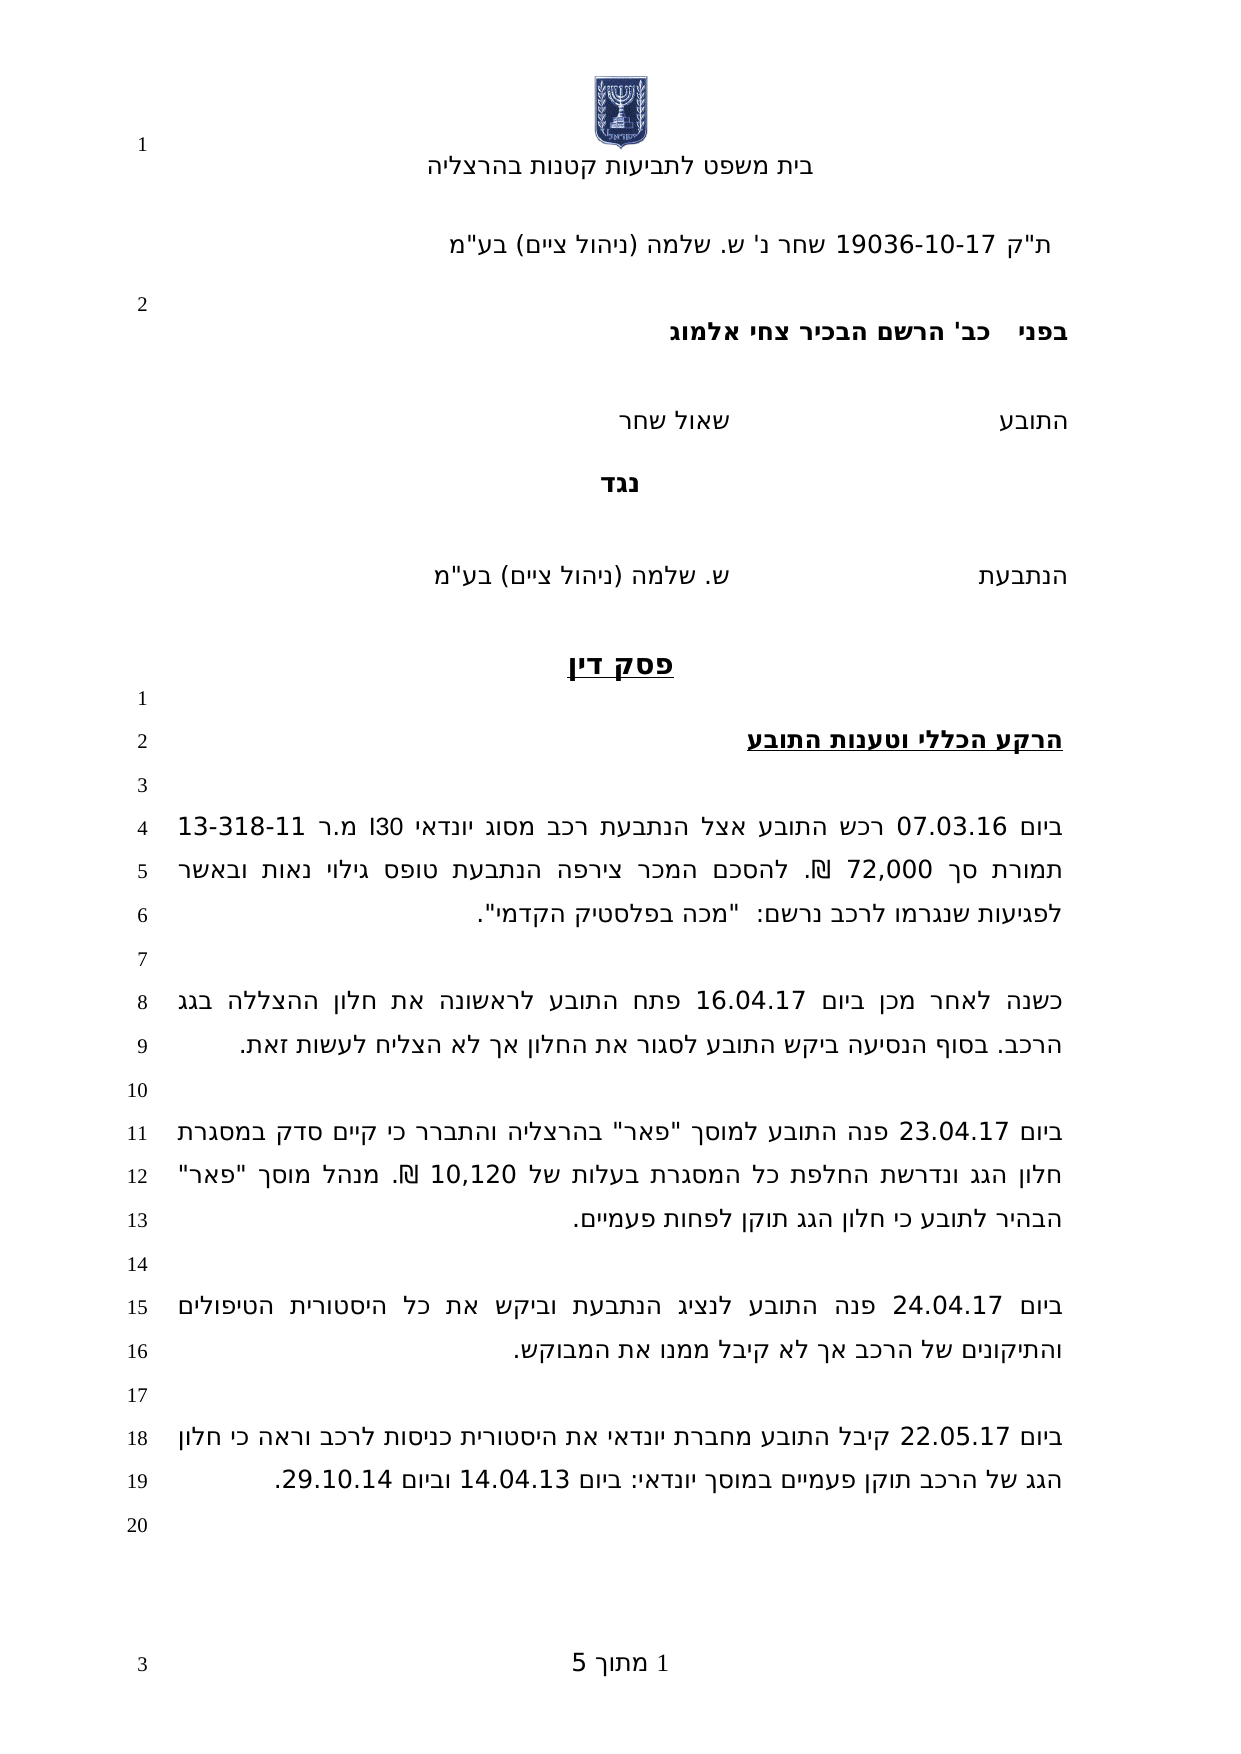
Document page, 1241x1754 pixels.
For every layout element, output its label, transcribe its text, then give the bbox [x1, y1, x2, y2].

table_cell [161, 375, 741, 436]
table_header כב' הרשם הבכיר צחי אלמוג [161, 317, 1002, 375]
text ביום 22.05.17 קיבל התובע מחברת יונדאי את היסטורית כניסות לרכב וראה כי חלון הגג של הרכב תוקן פעמיים במוסך יונדאי: ביום 14.04.13 וביום 29.10.14. [177, 1422, 1063, 1495]
table_cell [741, 375, 1079, 436]
table_cell [741, 530, 1079, 590]
table_cell נגד [161, 436, 1079, 530]
text ביום 07.03.16 רכש התובע אצל הנתבעת רכב מסוג יונדאי I30 מ.ר 13-318-11 תמורת סך 72,000 ₪. להסכם המכר צירפה הנתבעת טופס גילוי נאות ובאשר לפגיעות שנגרמו לרכב נרשם: "מכה בפלסטיק הקדמי". [177, 812, 1063, 928]
picture [589, 75, 651, 152]
text כשנה לאחר מכן ביום 16.04.17 פתח התובע לראשונה את חלון ההצללה בגג הרכב. בסוף הנסיעה ביקש התובע לסגור את החלון אך לא הצליח לעשות זאת. [177, 986, 1063, 1059]
table_header פסק דין [161, 648, 1079, 682]
text ביום 23.04.17 פנה התובע למוסך "פאר" בהרצליה והתברר כי קיים סדק במסגרת חלון הגג ונדרשת החלפת כל המסגרת בעלות של 10,120 ₪. מנהל מוסך "פאר" הבהיר לתובע כי חלון הגג תוקן לפחות פעמיים. [177, 1117, 1063, 1233]
text ביום 24.04.17 פנה התובע לנציג הנתבעת וביקש את כל היסטורית הטיפולים והתיקונים של הרכב אך לא קיבל ממנו את המבוקש. [177, 1291, 1063, 1364]
text הרקע הכללי וטענות התובע [177, 725, 1063, 754]
table_header בפני [1002, 317, 1079, 375]
table_cell [161, 530, 741, 590]
